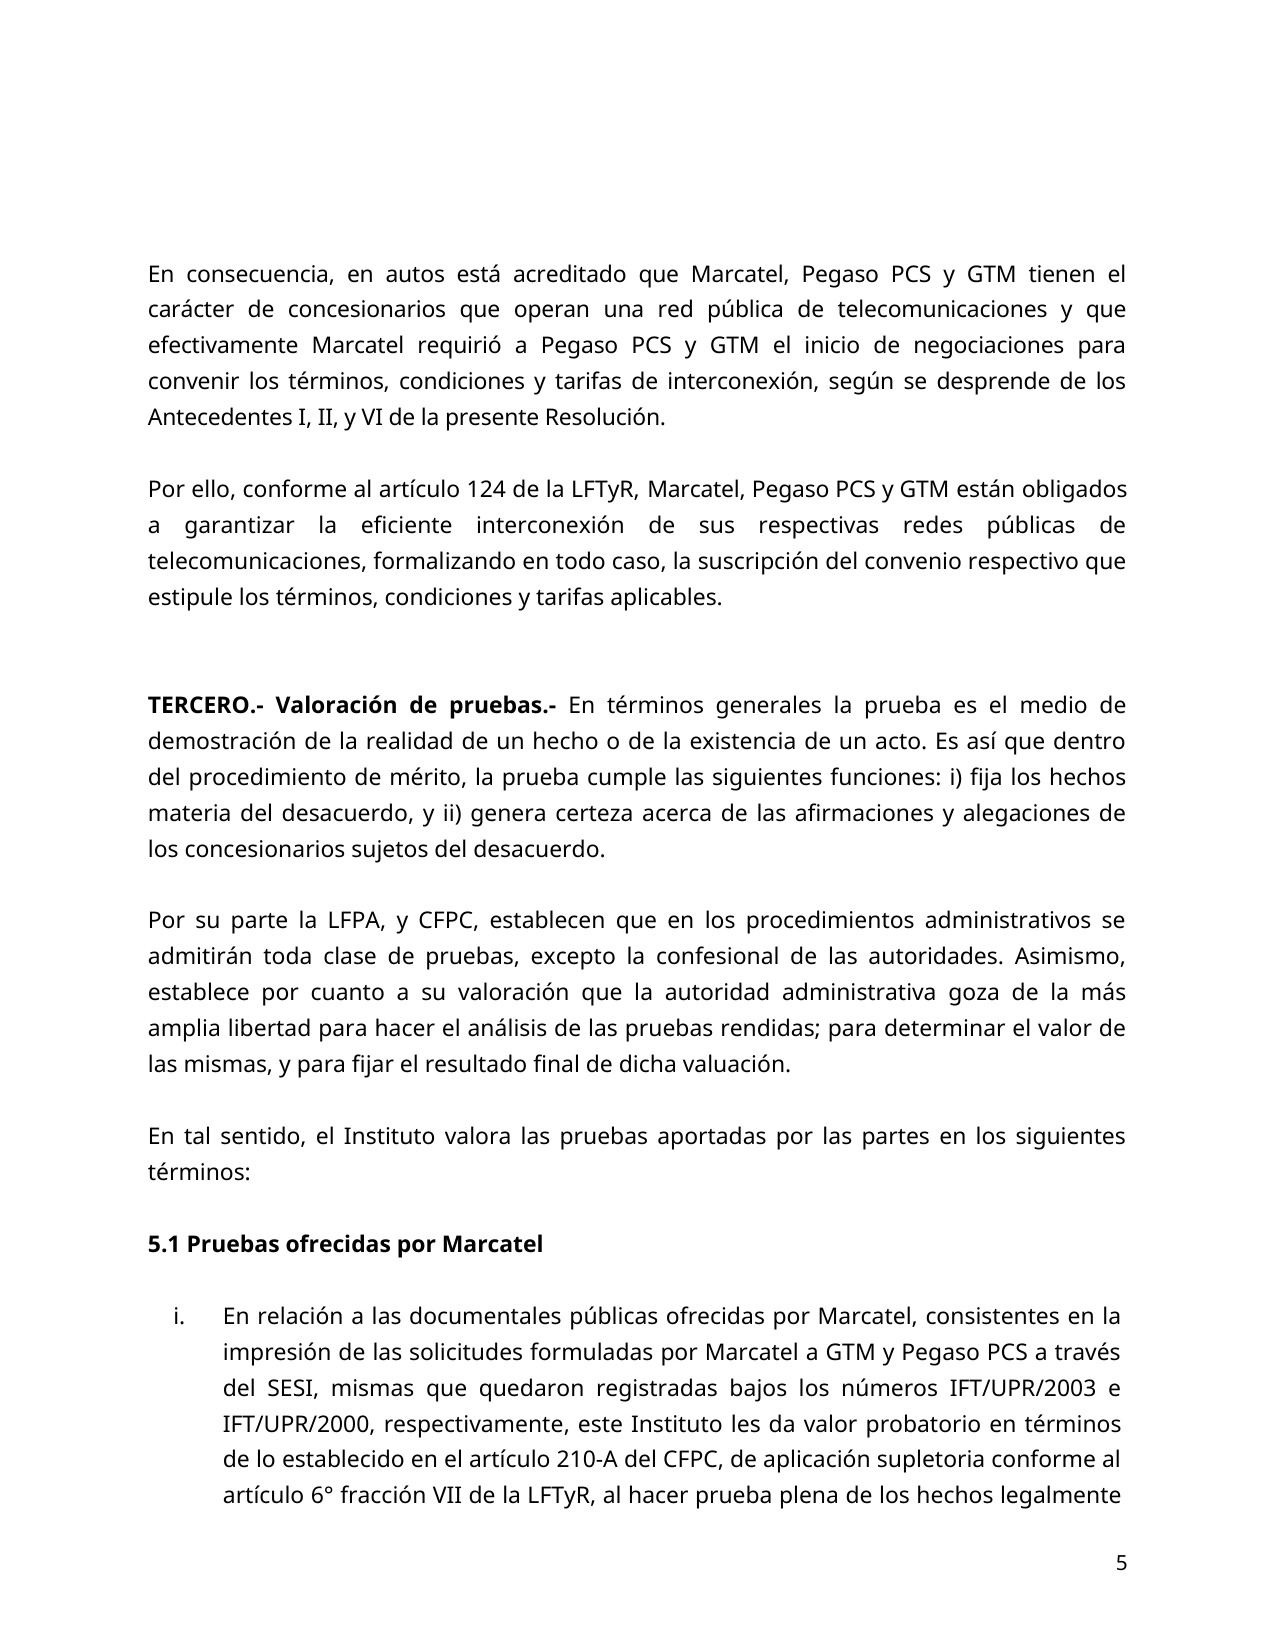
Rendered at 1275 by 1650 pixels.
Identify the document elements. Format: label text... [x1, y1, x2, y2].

text En tal sentido, el Instituto valora las pruebas aportadas por las partes en los siguientes términos: [148, 1120, 1127, 1187]
text En consecuencia, en autos está acreditado que Marcatel, Pegaso PCS y GTM tienen el carácter de concesionarios que operan una red pública de telecomunicaciones y que efectivamente Marcatel requirió a Pegaso PCS y GTM el inicio de negociaciones para convenir los términos, condiciones y tarifas de interconexión, según se desprende de los Antecedentes I, II, y VI de la presente Resolución. [148, 257, 1127, 432]
text Por su parte la LFPA, y CFPC, establecen que en los procedimientos administrativos se admitirán toda clase de pruebas, excepto la confesional de las autoridades. Asimismo, establece por cuanto a su valoración que la autoridad administrativa goza de la más amplia libertad para hacer el análisis de las pruebas rendidas; para determinar el valor de las mismas, y para fijar el resultado final de dicha valuación. [148, 904, 1127, 1079]
text 5.1 Pruebas ofrecidas por Marcatel [148, 1228, 1127, 1259]
text Por ello, conforme al artículo 124 de la LFTyR, Marcatel, Pegaso PCS y GTM están obligados a garantizar la eficiente interconexión de sus respectivas redes públicas de telecomunicaciones, formalizando en todo caso, la suscripción del convenio respectivo que estipule los términos, condiciones y tarifas aplicables. [148, 473, 1127, 612]
text TERCERO.- Valoración de pruebas.- En términos generales la prueba es el medio de demostración de la realidad de un hecho o de la existencia de un acto. Es así que dentro del procedimiento de mérito, la prueba cumple las siguientes funciones: i) fija los hechos materia del desacuerdo, y ii) genera certeza acerca de las afirmaciones y alegaciones de los concesionarios sujetos del desacuerdo. [148, 689, 1127, 864]
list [185, 1300, 1122, 1511]
